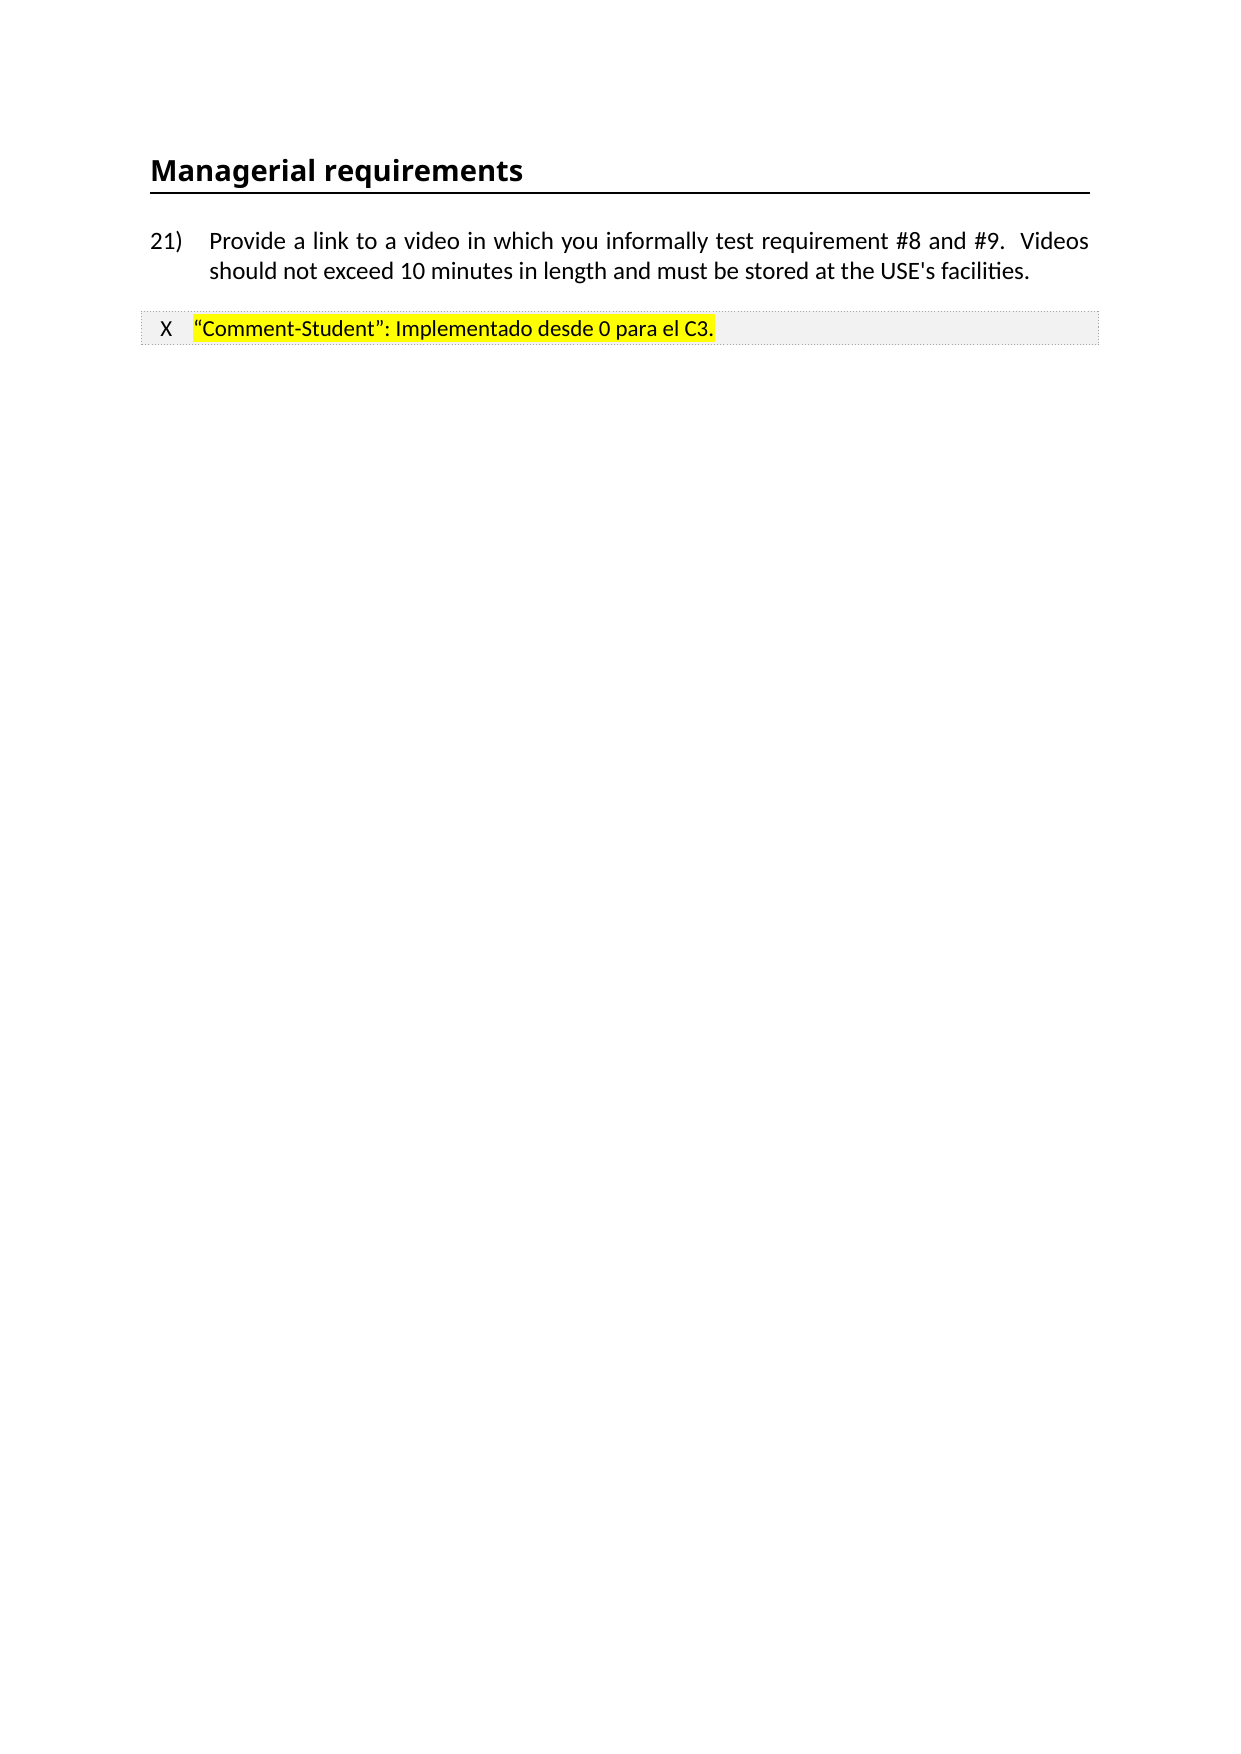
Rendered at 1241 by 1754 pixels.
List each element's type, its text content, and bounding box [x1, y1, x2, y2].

text Provide a link to a video in which you informally test requirement #8 and #9. Videos should not exceed 10 minutes in length and must be stored at the USE's facilities. [150, 225, 1090, 286]
text “Comment-Student”: Implementado desde 0 para el C3. [141, 311, 1099, 345]
subtitle Managerial requirements [150, 150, 1090, 192]
